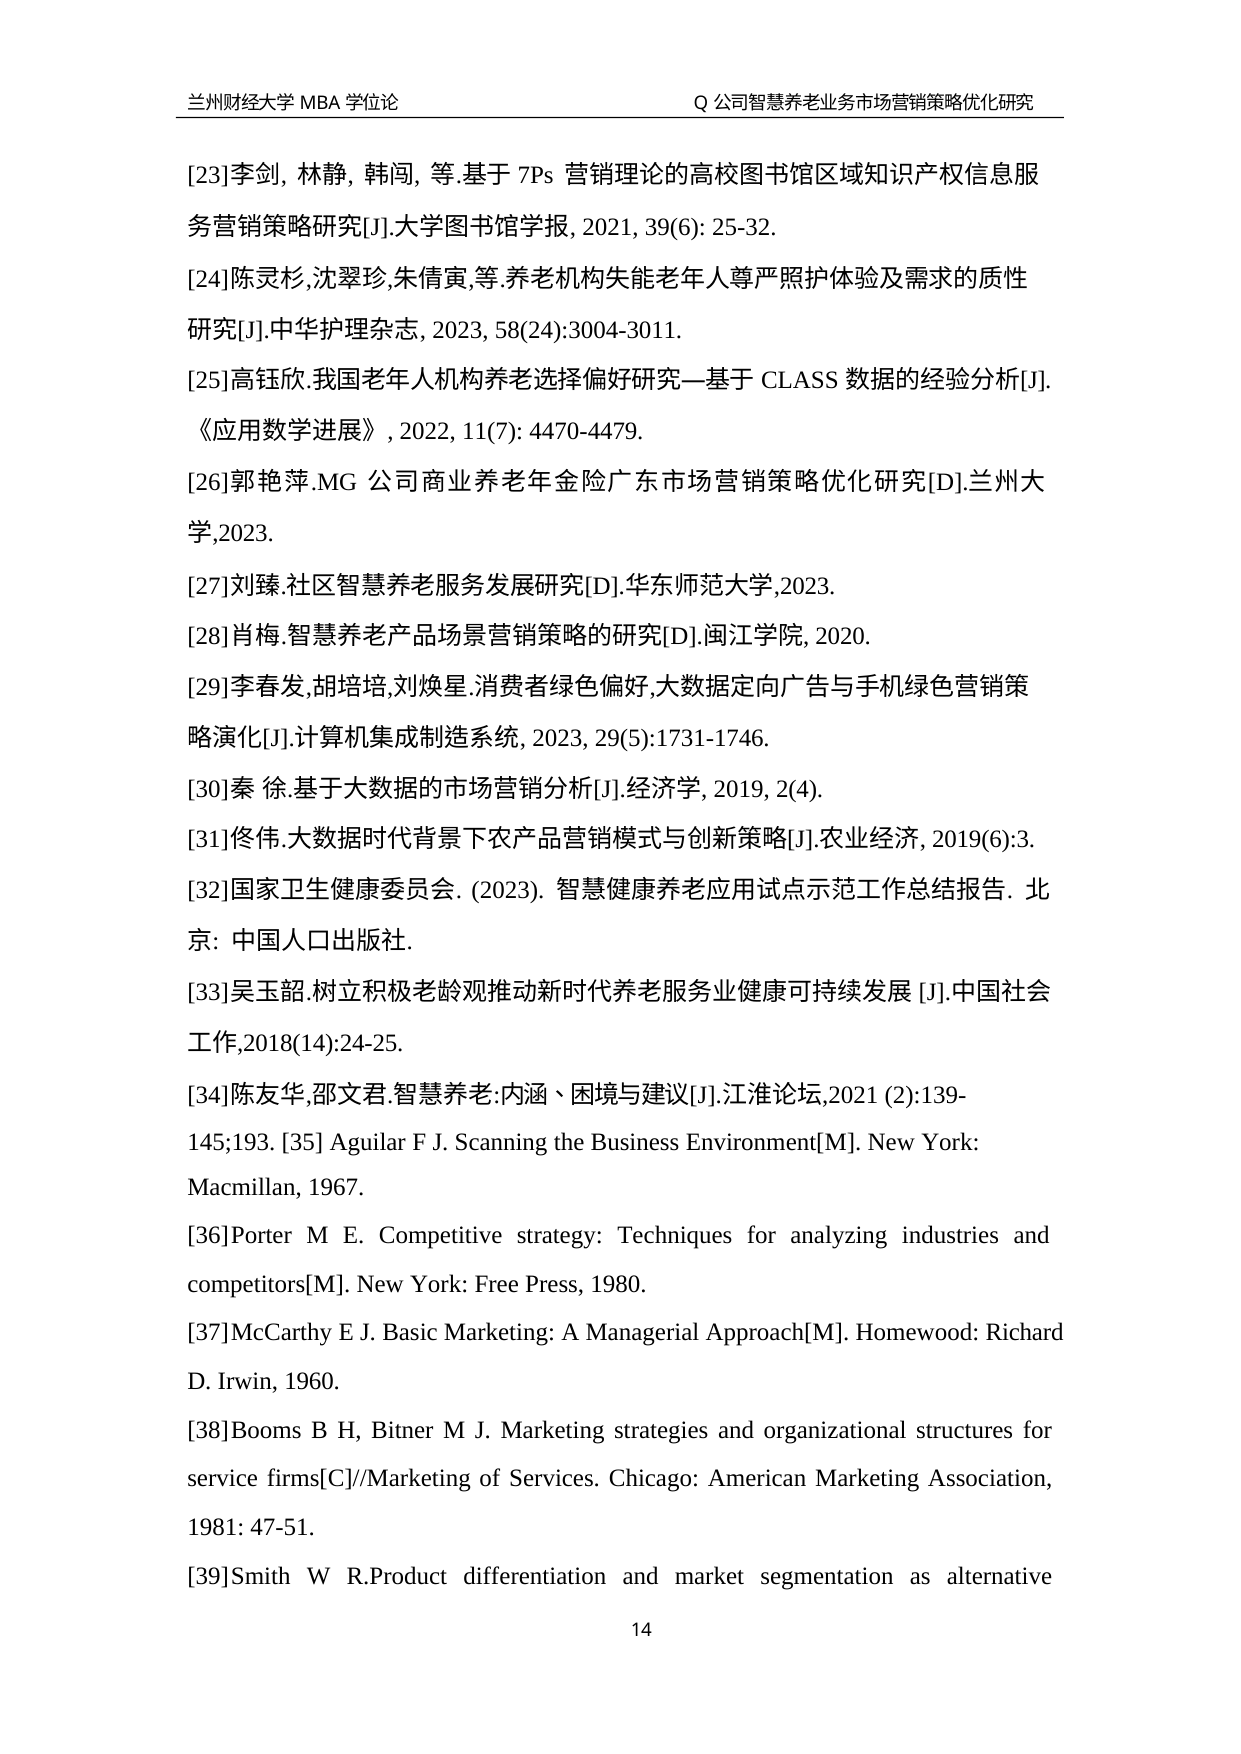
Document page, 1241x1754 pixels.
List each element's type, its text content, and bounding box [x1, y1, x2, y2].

list 佟伟.大数据时代背景下农产品营销模式与创新策略[J].农业经济, 2019(6):3. [187, 821, 1093, 855]
text 研究[J].中华护理杂志, 2023, 58(24):3004-3011. [187, 311, 1093, 345]
text D. Irwin, 1960. [187, 1366, 1093, 1394]
list Porter M E. Competitive strategy: Techniques for analyzing industries and competitors[M]. New York: Free Press, 1980. [187, 1220, 1053, 1297]
list 国家卫生健康委员会. (2023). 智慧健康养老应用试点示范工作总结报告. 北 [187, 872, 1093, 906]
list 高钰欣.我国老年人机构养老选择偏好研究—基于 CLASS 数据的经验分析[J]. [187, 362, 1093, 396]
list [187, 1561, 1053, 1590]
list 秦 徐.基于大数据的市场营销分析[J].经济学, 2019, 2(4). [187, 770, 1093, 804]
list 肖梅.智慧养老产品场景营销策略的研究[D].闽江学院, 2020. [187, 618, 1093, 652]
list 刘臻.社区智慧养老服务发展研究[D].华东师范大学,2023. [187, 567, 1093, 601]
list 吴玉韶.树立积极老龄观推动新时代养老服务业健康可持续发展 [J].中国社会工作,2018(14):24-25. [187, 973, 1054, 1059]
list 李春发,胡培培,刘焕星.消费者绿色偏好,大数据定向广告与手机绿色营销策 [187, 669, 1093, 703]
text 京: 中国人口出版社. [187, 922, 1093, 957]
list 陈友华,邵文君.智慧养老:内涵、困境与建议[J].江淮论坛,2021 (2):139-145;193. [35] Aguilar F J. Scanning the Business Environment[M]. New York: Macmillan, 1967. [187, 1077, 1053, 1201]
text 《应用数学进展》, 2022, 11(7): 4470-4479. [187, 413, 1093, 447]
list 陈灵杉,沈翠珍,朱倩寅,等.养老机构失能老年人尊严照护体验及需求的质性 [187, 261, 1093, 295]
list McCarthy E J. Basic Marketing: A Managerial Approach[M]. Homewood: Richard [187, 1317, 1093, 1346]
list Booms B H, Bitner M J. Marketing strategies and organizational structures for service firms[C]//Marketing of Services. Chicago: American Marketing Association, 1981: 47-51. [187, 1415, 1053, 1541]
text 略演化[J].计算机集成制造系统, 2023, 29(5):1731-1746. [187, 719, 1093, 753]
list 郭艳萍.MG 公司商业养老年金险广东市场营销策略优化研究[D].兰州大学,2023. [187, 464, 1053, 549]
list 李剑, 林静, 韩闯, 等.基于 7Ps 营销理论的高校图书馆区域知识产权信息服务营销策略研究[J].大学图书馆学报, 2021, 39(6): 25-32. [187, 157, 1053, 243]
